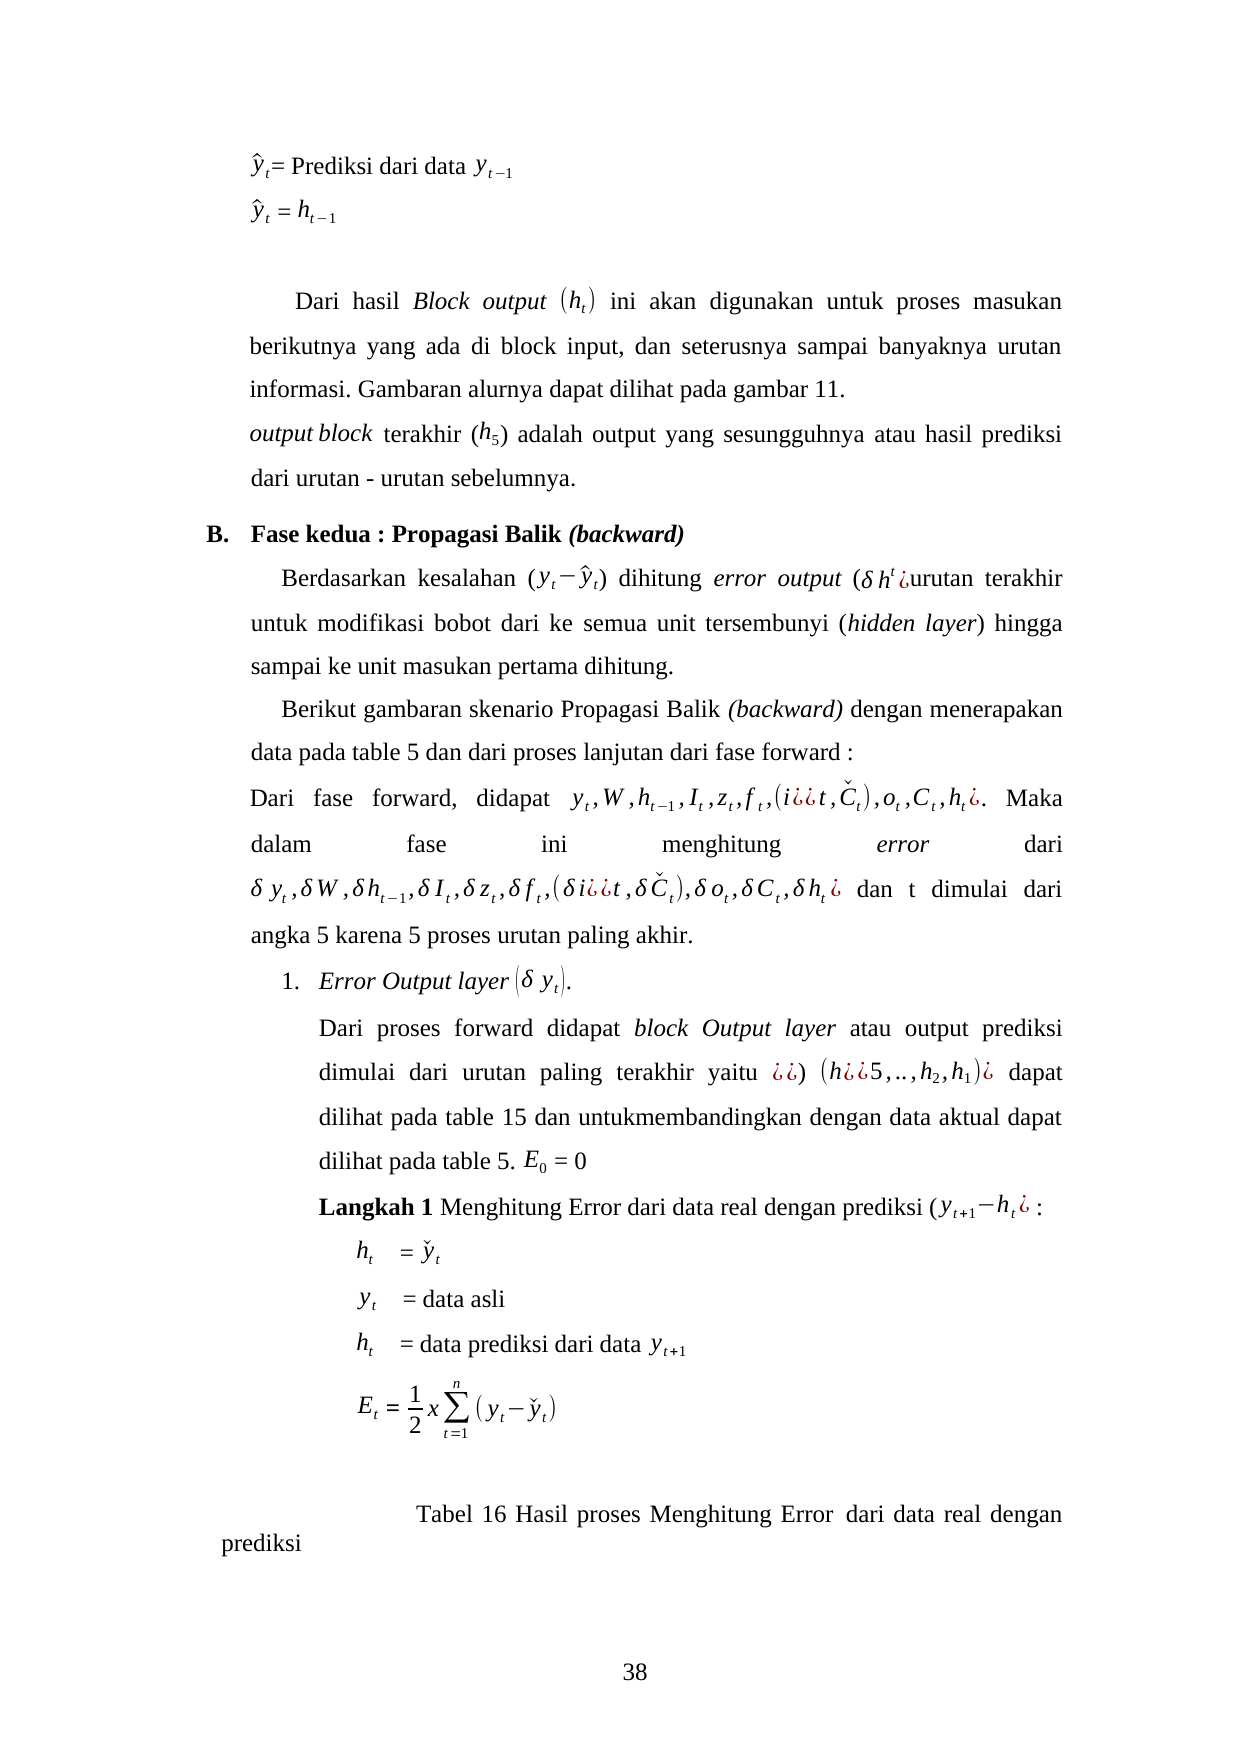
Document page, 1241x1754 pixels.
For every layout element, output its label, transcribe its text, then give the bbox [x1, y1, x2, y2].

list Berdasarkan kesalahan () dihitung error output (urutan terakhir untuk modifikasi bobot dari ke semua unit tersembunyi (hidden layer) hingga sampai ke unit masukan pertama dihitung. [251, 562, 1063, 679]
text terakhir () adalah output yang sesungguhnya atau hasil prediksi dari urutan - urutan sebelumnya. [249, 417, 1063, 492]
list Dari proses forward didapat block Output layer atau output prediksi dimulai dari urutan paling terakhir yaitu ) dapat dilihat pada table 15 dan untukmembandingkan dengan data aktual dapat dilihat pada table 5. = 0 [319, 1013, 1063, 1177]
list = [319, 1374, 1063, 1441]
list = data prediksi dari data [319, 1328, 1063, 1359]
text Dari hasil Block output ini akan digunakan untuk proses masukan berikutnya yang ada di block input, dan seterusnya sampai banyaknya urutan informasi. Gambaran alurnya dapat dilihat pada gambar 11. [249, 285, 1062, 403]
list Fase kedua : Propagasi Balik (backward) [206, 519, 1063, 548]
list Langkah 1 Menghitung Error dari data real dengan prediksi ( : [319, 1191, 1063, 1222]
list = [319, 1237, 1063, 1268]
list = data asli [319, 1282, 1063, 1314]
list Berikut gambaran skenario Propagasi Balik (backward) dengan menerapakan data pada table 5 dan dari proses lanjutan dari fase forward : [251, 694, 1063, 766]
list Error Output layer . [281, 963, 1063, 998]
text Tabel 16 Hasil proses Menghitung Error dari data real dengan prediksi [220, 1499, 1063, 1556]
list Dari fase forward, didapat . Maka dalam fase ini menghitung error dari dan t dimulai dari angka 5 karena 5 proses urutan paling akhir. [249, 780, 1063, 949]
text = [249, 196, 1063, 227]
text = Prediksi dari data [249, 150, 1063, 181]
